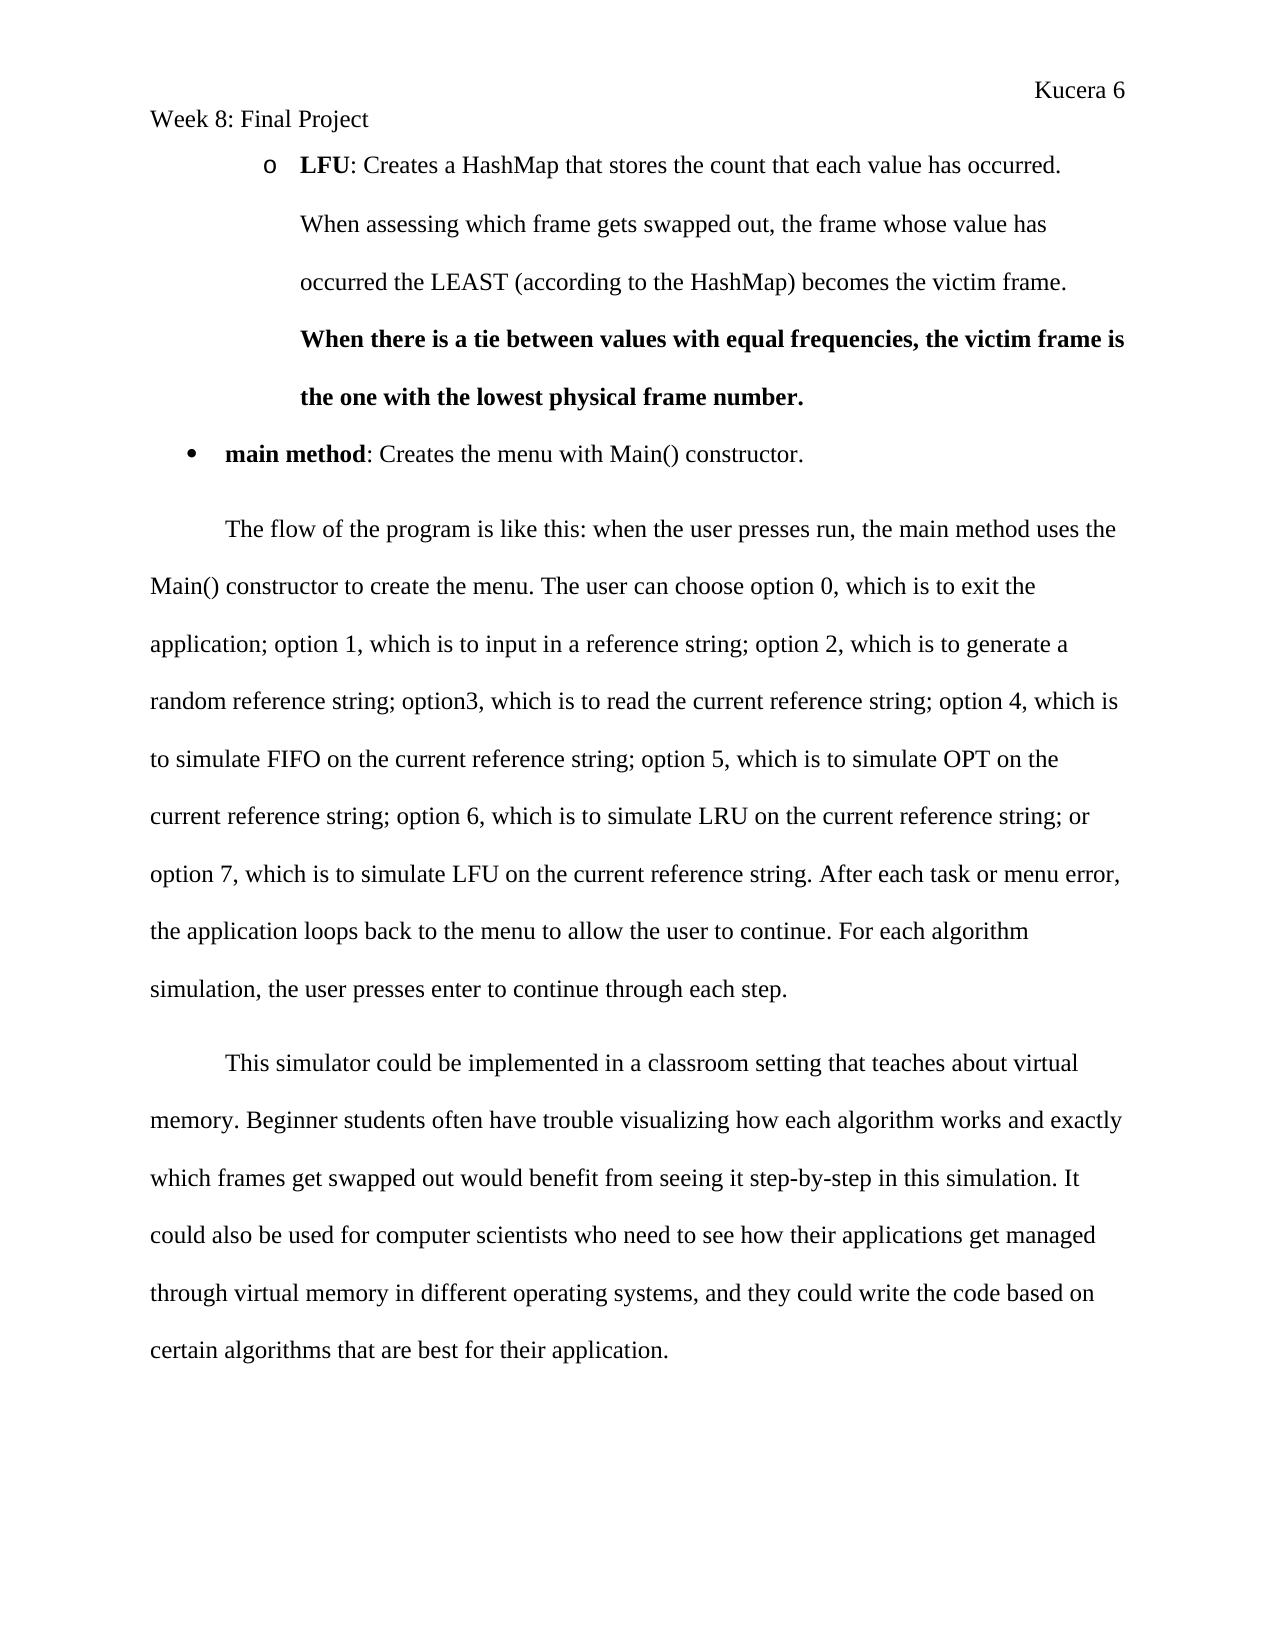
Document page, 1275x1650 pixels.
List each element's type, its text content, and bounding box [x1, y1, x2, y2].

list main method: Creates the menu with Main() constructor. [187, 439, 1125, 468]
text This simulator could be implemented in a classroom setting that teaches about virtual memory. Beginner students often have trouble visualizing how each algorithm works and exactly which frames get swapped out would benefit from seeing it step-by-step in this simulation. It could also be used for computer scientists who need to see how their applications get managed through virtual memory in different operating systems, and they could write the code based on certain algorithms that are best for their application. [150, 1048, 1125, 1364]
text The flow of the program is like this: when the user presses run, the main method uses the Main() constructor to create the menu. The user can choose option 0, which is to exit the application; option 1, which is to input in a reference string; option 2, which is to generate a random reference string; option3, which is to read the current reference string; option 4, which is to simulate FIFO on the current reference string; option 5, which is to simulate OPT on the current reference string; option 6, which is to simulate LRU on the current reference string; or option 7, which is to simulate LFU on the current reference string. After each task or menu error, the application loops back to the menu to allow the user to continue. For each algorithm simulation, the user presses enter to continue through each step. [150, 514, 1125, 1002]
list LFU: Creates a HashMap that stores the count that each value has occurred. When assessing which frame gets swapped out, the frame whose value has occurred the LEAST (according to the HashMap) becomes the victim frame. When there is a tie between values with equal frequencies, the victim frame is the one with the lowest physical frame number. [262, 150, 1125, 411]
